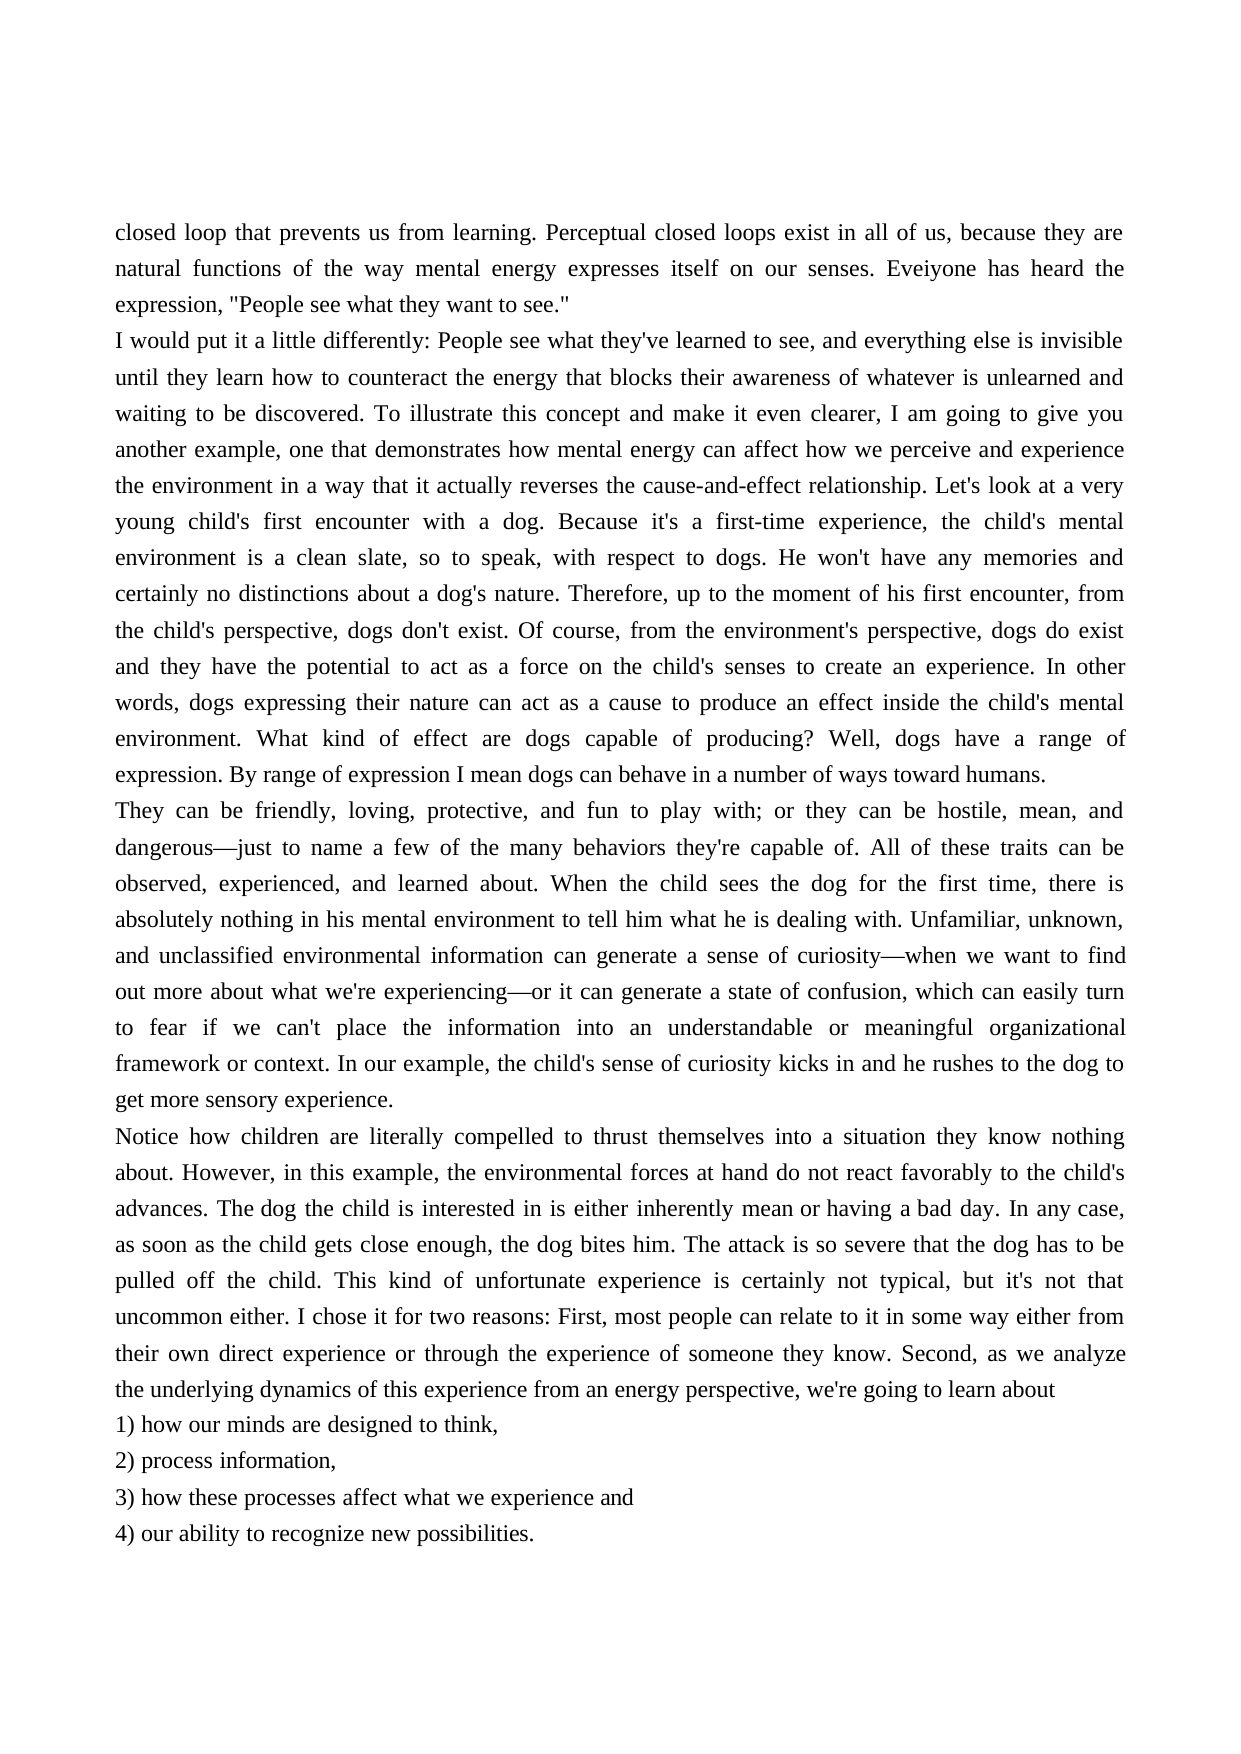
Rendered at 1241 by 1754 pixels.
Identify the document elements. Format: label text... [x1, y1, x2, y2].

text closed loop that prevents us from learning. Perceptual closed loops exist in all of us, because they are natural functions of the way mental energy expresses itself on our senses. Eveiyone has heard the expression, "People see what they want to see." [115, 218, 1126, 318]
text Notice how children are literally compelled to thrust themselves into a situation they know nothing about. However, in this example, the environmental forces at hand do not react favorably to the child's advances. The dog the child is interested in is either inherently mean or having a bad day. In any case, as soon as the child gets close enough, the dog bites him. The attack is so severe that the dog has to be pulled off the child. This kind of unfortunate experience is certainly not typical, but it's not that uncommon either. I chose it for two reasons: First, most people can relate to it in some way either from their own direct experience or through the experience of someone they know. Second, as we analyze the underlying dynamics of this experience from an energy perspective, we're going to learn about [115, 1122, 1126, 1402]
list how our minds are designed to think, [115, 1411, 1137, 1438]
list how these processes affect what we experience and [115, 1483, 1137, 1511]
text They can be friendly, loving, protective, and fun to play with; or they can be hostile, mean, and dangerous—just to name a few of the many behaviors they're capable of. All of these traits can be observed, experienced, and learned about. When the child sees the dog for the first time, there is absolutely nothing in his mental environment to tell him what he is dealing with. Unfamiliar, unknown, and unclassified environmental information can generate a sense of curiosity—when we want to find out more about what we're experiencing—or it can generate a state of confusion, which can easily turn to fear if we can't place the information into an understandable or meaningful organizational framework or context. In our example, the child's sense of curiosity kicks in and he rushes to the dog to get more sensory experience. [115, 796, 1126, 1113]
list our ability to recognize new possibilities. [115, 1519, 1137, 1547]
text I would put it a little differently: People see what they've learned to see, and everything else is invisible until they learn how to counteract the energy that blocks their awareness of whatever is unlearned and waiting to be discovered. To illustrate this concept and make it even clearer, I am going to give you another example, one that demonstrates how mental energy can affect how we perceive and experience the environment in a way that it actually reverses the cause-and-effect relationship. Let's look at a very young child's first encounter with a dog. Because it's a first-time experience, the child's mental environment is a clean slate, so to speak, with respect to dogs. He won't have any memories and certainly no distinctions about a dog's nature. Therefore, up to the moment of his first encounter, from the child's perspective, dogs don't exist. Of course, from the environment's perspective, dogs do exist and they have the potential to act as a force on the child's senses to create an experience. In other words, dogs expressing their nature can act as a cause to produce an effect inside the child's mental environment. What kind of effect are dogs capable of producing? Well, dogs have a range of expression. By range of expression I mean dogs can behave in a number of ways toward humans. [115, 326, 1126, 788]
list process information, [115, 1446, 1137, 1474]
